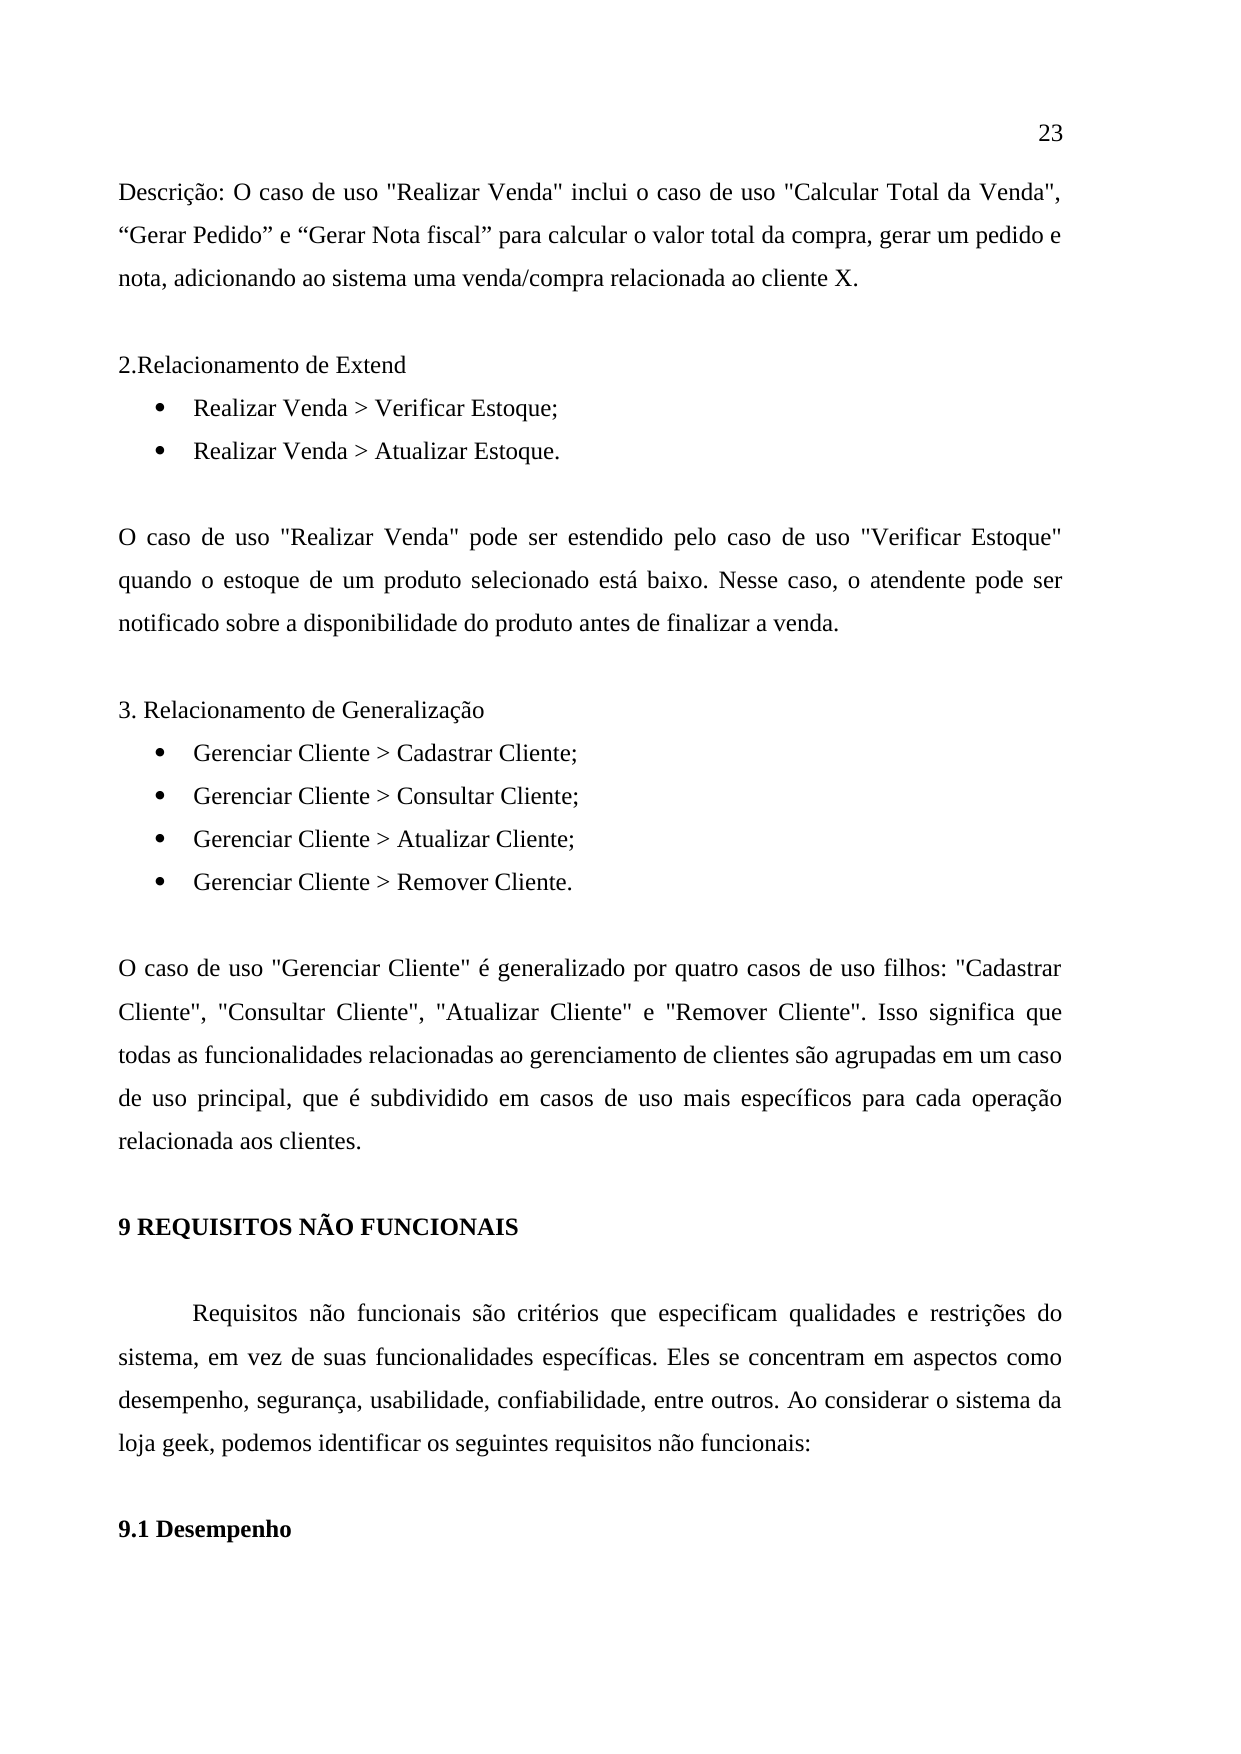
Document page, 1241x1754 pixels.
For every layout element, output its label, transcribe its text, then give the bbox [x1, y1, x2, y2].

subtitle 9.1 Desempenho [118, 1514, 1063, 1543]
text O caso de uso "Realizar Venda" pode ser estendido pelo caso de uso "Verificar Estoque" quando o estoque de um produto selecionado está baixo. Nesse caso, o atendente pode ser notificado sobre a disponibilidade do produto antes de finalizar a venda. [118, 522, 1063, 637]
list Gerenciar Cliente > Remover Cliente. [156, 867, 1063, 896]
text Descrição: O caso de uso "Realizar Venda" inclui o caso de uso "Calcular Total da Venda", “Gerar Pedido” e “Gerar Nota fiscal” para calcular o valor total da compra, gerar um pedido e nota, adicionando ao sistema uma venda/compra relacionada ao cliente X. [118, 177, 1063, 292]
subtitle 9 REQUISITOS NÃO FUNCIONAIS [118, 1212, 1063, 1241]
text 3. Relacionamento de Generalização [118, 695, 1063, 723]
list Realizar Venda > Atualizar Estoque. [156, 436, 1063, 465]
text O caso de uso "Gerenciar Cliente" é generalizado por quatro casos de uso filhos: "Cadastrar Cliente", "Consultar Cliente", "Atualizar Cliente" e "Remover Cliente". Isso significa que todas as funcionalidades relacionadas ao gerenciamento de clientes são agrupadas em um caso de uso principal, que é subdividido em casos de uso mais específicos para cada operação relacionada aos clientes. [118, 953, 1063, 1155]
list Gerenciar Cliente > Cadastrar Cliente; [156, 738, 1063, 767]
text 2.Relacionamento de Extend [118, 350, 1063, 378]
list Gerenciar Cliente > Consultar Cliente; [156, 781, 1063, 810]
list Gerenciar Cliente > Atualizar Cliente; [156, 824, 1063, 853]
text Requisitos não funcionais são critérios que especificam qualidades e restrições do sistema, em vez de suas funcionalidades específicas. Eles se concentram em aspectos como desempenho, segurança, usabilidade, confiabilidade, entre outros. Ao considerar o sistema da loja geek, podemos identificar os seguintes requisitos não funcionais: [118, 1298, 1063, 1457]
list Realizar Venda > Verificar Estoque; [156, 393, 1063, 422]
